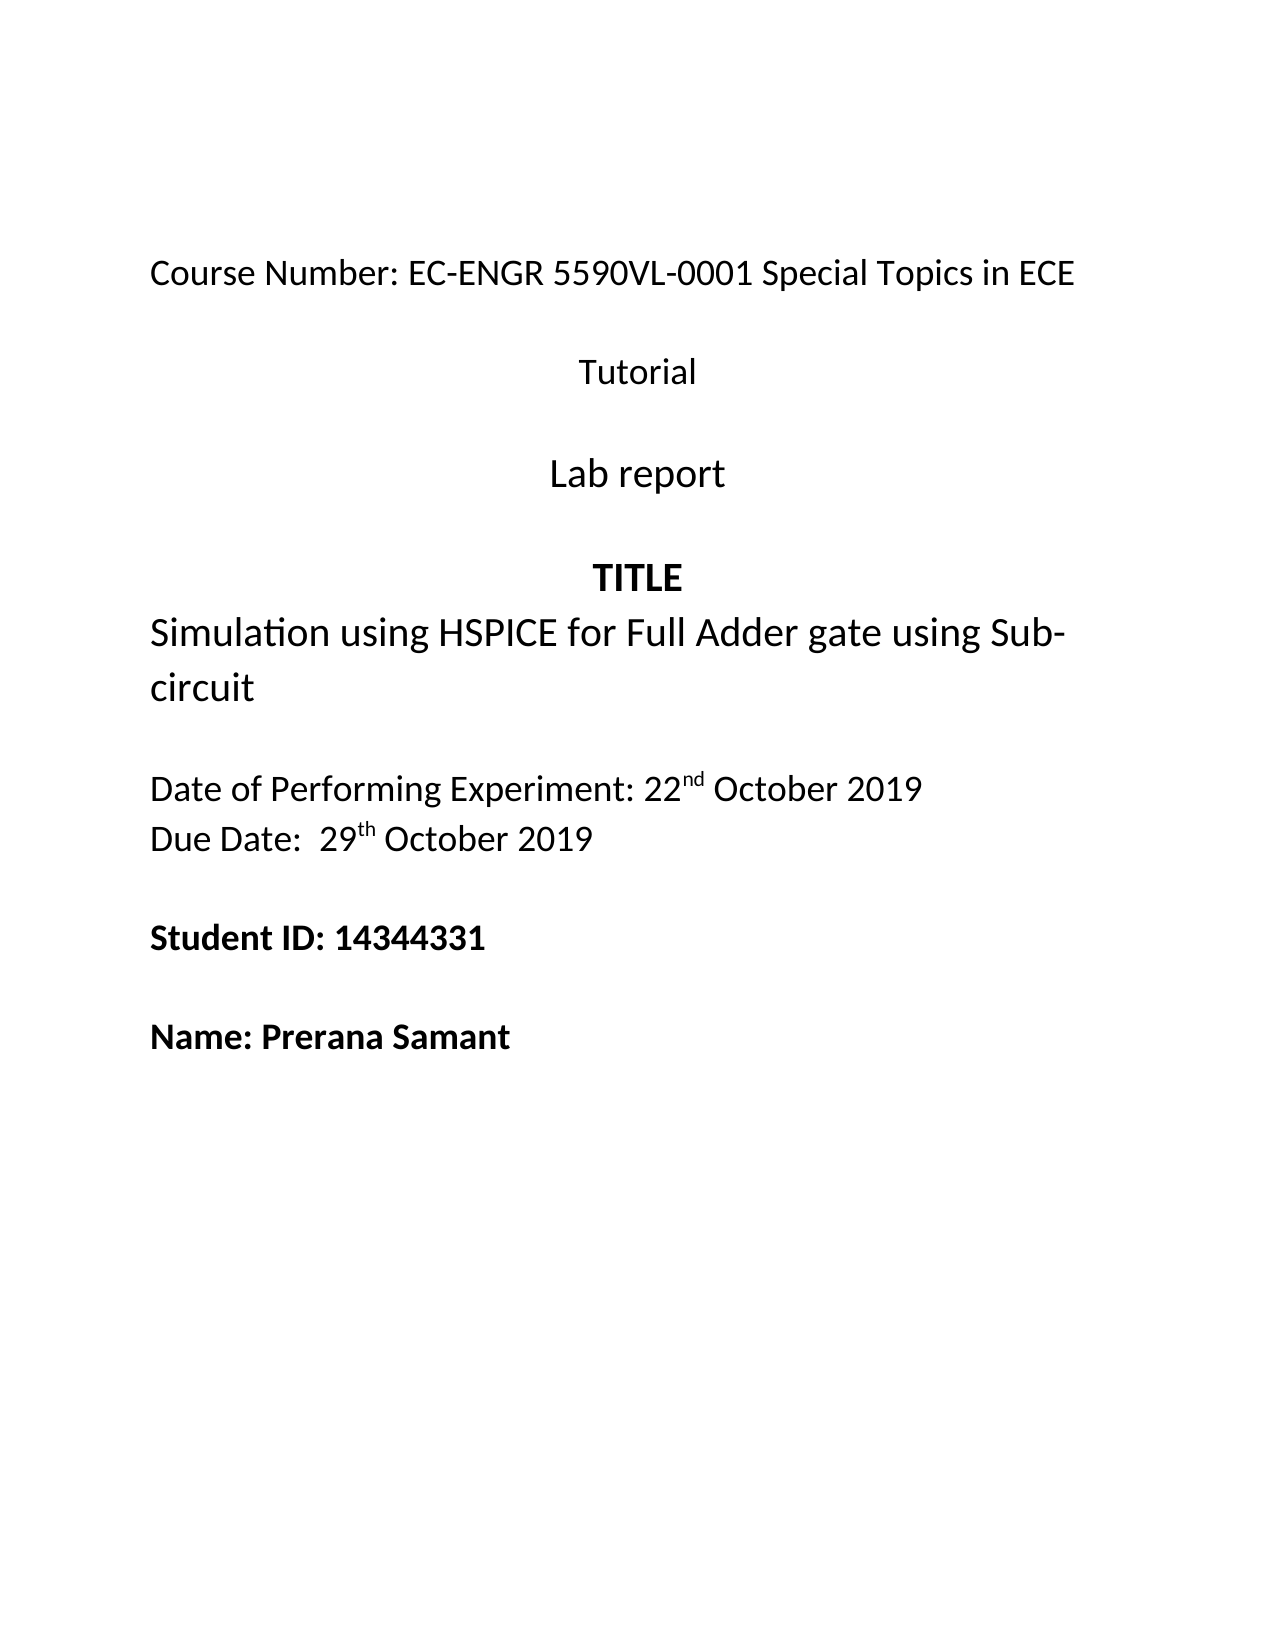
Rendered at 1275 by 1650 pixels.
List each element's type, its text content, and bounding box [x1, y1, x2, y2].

text Course Number: EC-ENGR 5590VL-0001 Special Topics in ECE [150, 249, 1125, 295]
text Due Date: 29th October 2019 [150, 815, 1125, 861]
text Simulation using HSPICE for Full Adder gate using Sub-circuit [150, 606, 1125, 712]
text Name: Prerana Samant [150, 1013, 1125, 1059]
text TITLE [150, 551, 1125, 602]
text Lab report [150, 447, 1125, 498]
text Student ID: 14344331 [150, 914, 1125, 960]
text Date of Performing Experiment: 22nd October 2019 [150, 765, 1125, 811]
text Tutorial [150, 348, 1125, 394]
